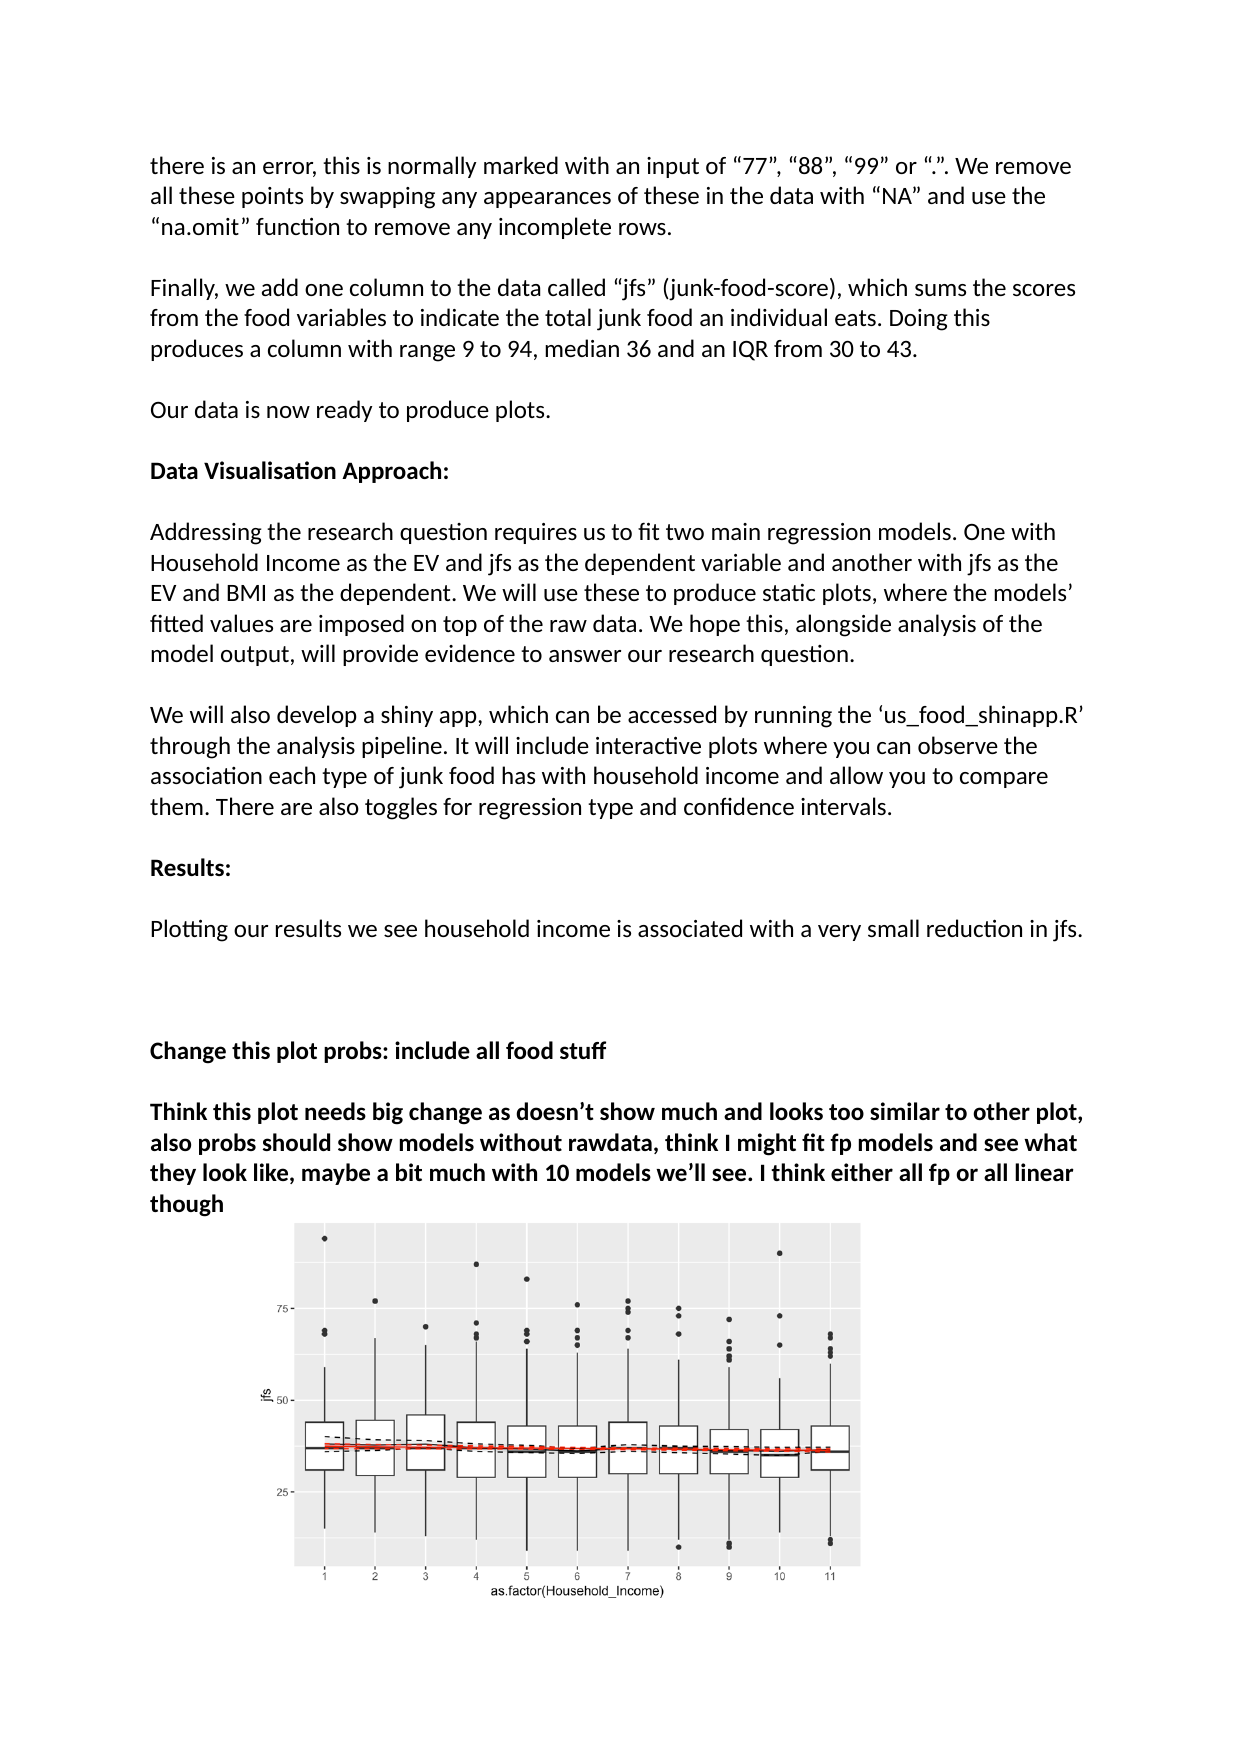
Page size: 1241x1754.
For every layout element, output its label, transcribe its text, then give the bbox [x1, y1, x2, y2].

text Results: [150, 852, 1090, 882]
text Think this plot needs big change as doesn’t show much and looks too similar to other plot, also probs should show models without rawdata, think I might fit fp models and see what they look like, maybe a bit much with 10 models we’ll see. I think either all fp or all linear though [150, 1096, 1090, 1218]
text Addressing the research question requires us to fit two main regression models. One with Household Income as the EV and jfs as the dependent variable and another with jfs as the EV and BMI as the dependent. We will use these to produce static plots, where the models’ fitted values are imposed on top of the raw data. We hope this, alongside analysis of the model output, will provide evidence to answer our research question. [150, 516, 1090, 669]
text Finally, we add one column to the data called “jfs” (junk-food-score), which sums the scores from the food variables to indicate the total junk food an individual eats. Doing this produces a column with range 9 to 94, median 36 and an IQR from 30 to 43. [150, 272, 1090, 364]
text Change this plot probs: include all food stuff [150, 1035, 1090, 1066]
text Data Visualisation Approach: [150, 455, 1090, 486]
text Our data is now ready to produce plots. [150, 394, 1090, 425]
text Plotting our results we see household income is associated with a very small reduction in jfs. [150, 913, 1090, 943]
picture [254, 1217, 864, 1601]
text We will also develop a shiny app, which can be accessed by running the ‘us_food_shinapp.R’ through the analysis pipeline. It will include interactive plots where you can observe the association each type of junk food has with household income and allow you to compare them. There are also toggles for regression type and confidence intervals. [150, 699, 1090, 821]
